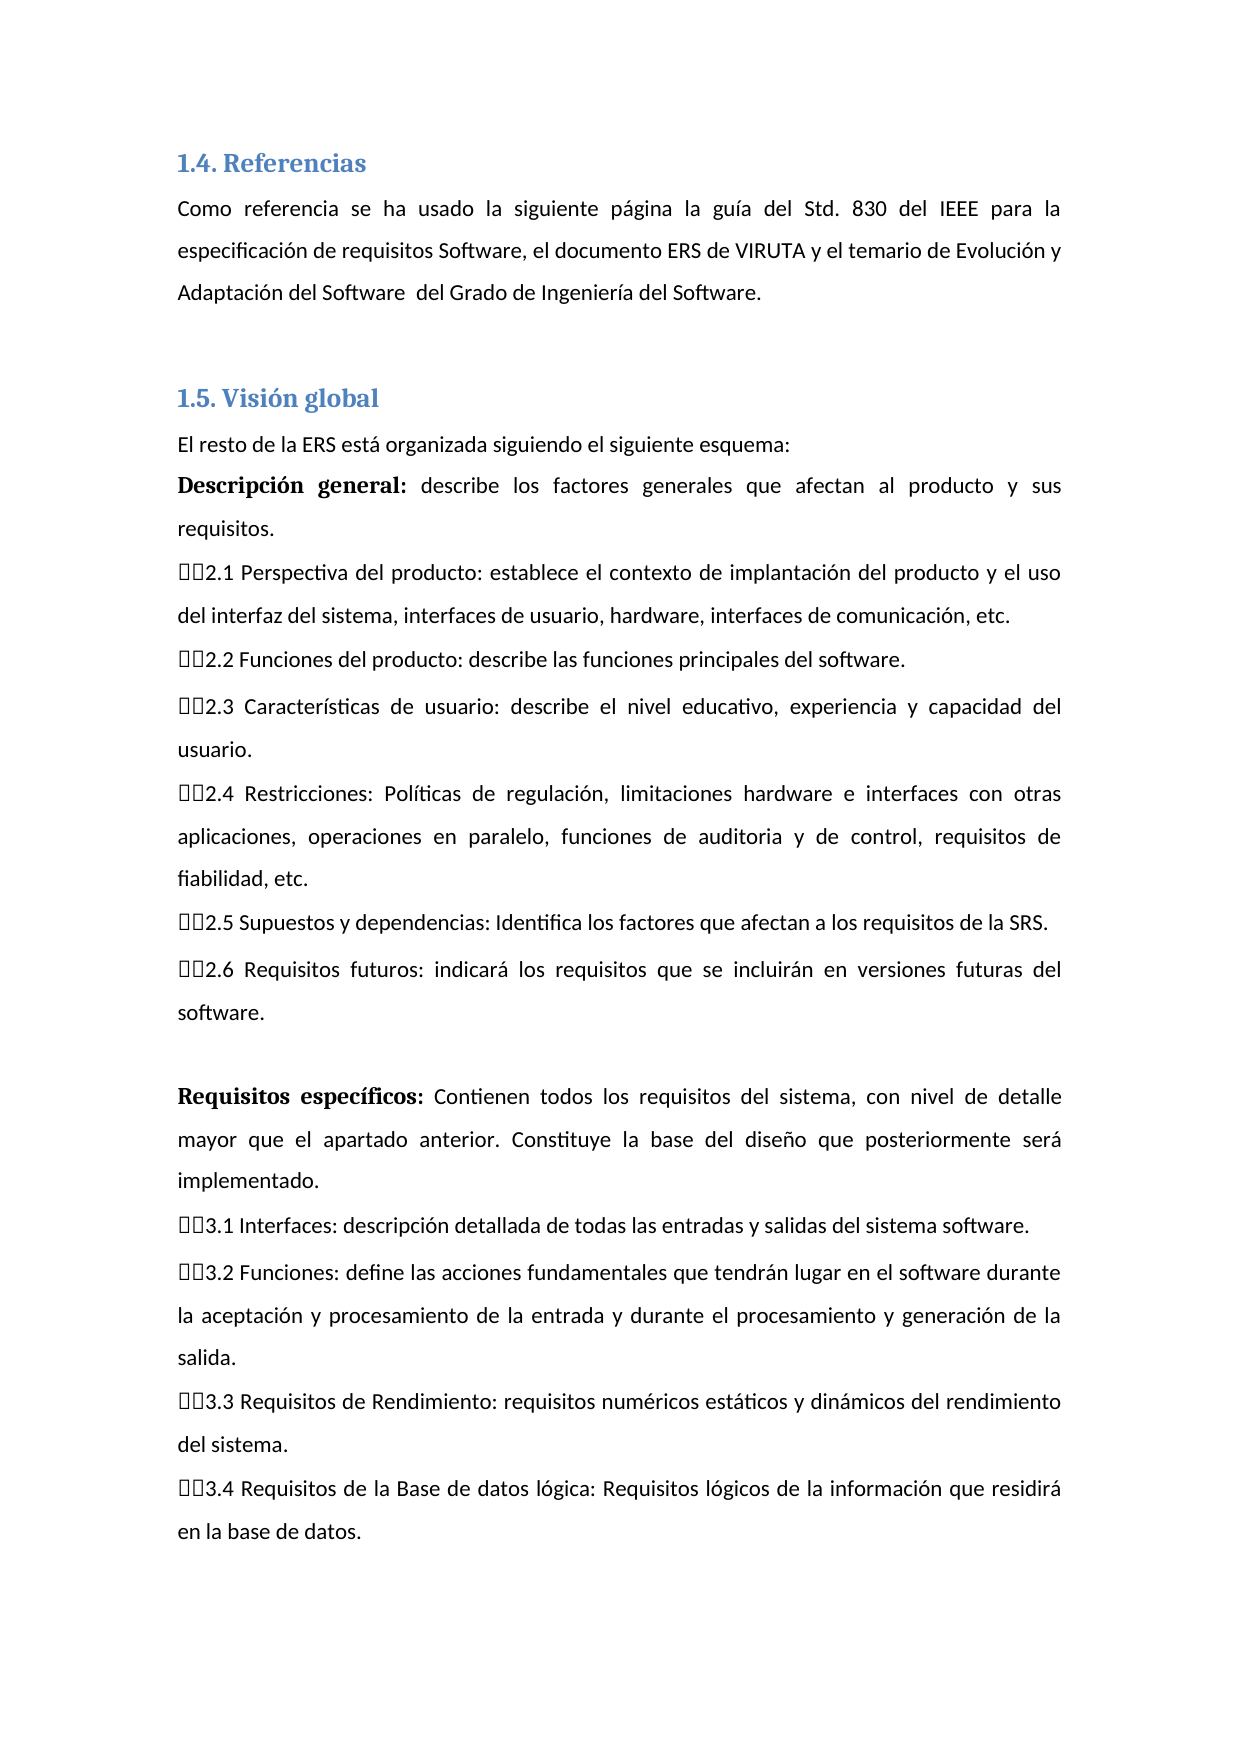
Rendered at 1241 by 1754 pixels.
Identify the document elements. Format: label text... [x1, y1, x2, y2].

text 2.2 Funciones del producto: describe las funciones principales del software. [177, 643, 1063, 674]
text 2.5 Supuestos y dependencias: Identifica los factores que afectan a los requisitos de la SRS. [177, 906, 1063, 938]
text Descripción general: describe los factores generales que afectan al producto y sus requisitos. [177, 472, 1063, 542]
text 3.1 Interfaces: descripción detallada de todas las entradas y salidas del sistema software. [177, 1209, 1063, 1240]
text Como referencia se ha usado la siguiente página la guía del Std. 830 del IEEE para la especificación de requisitos Software, el documento ERS de VIRUTA y el temario de Evolución y Adaptación del Software del Grado de Ingeniería del Software. [177, 194, 1063, 306]
text 2.1 Perspectiva del producto: establece el contexto de implantación del producto y el uso del interfaz del sistema, interfaces de usuario, hardware, interfaces de comunicación, etc. [177, 556, 1063, 629]
text Requisitos específicos: Contienen todos los requisitos del sistema, con nivel de detalle mayor que el apartado anterior. Constituye la base del diseño que posteriormente será implementado. [177, 1082, 1063, 1195]
subtitle 1.4. Referencias [177, 148, 1063, 179]
text 2.4 Restricciones: Políticas de regulación, limitaciones hardware e interfaces con otras aplicaciones, operaciones en paralelo, funciones de auditoria y de control, requisitos de fiabilidad, etc. [177, 777, 1063, 892]
subtitle 1.5. Visión global [177, 383, 1063, 414]
text 2.6 Requisitos futuros: indicará los requisitos que se incluirán en versiones futuras del software. [177, 953, 1063, 1026]
text El resto de la ERS está organizada siguiendo el siguiente esquema: [177, 430, 1063, 458]
text 3.3 Requisitos de Rendimiento: requisitos numéricos estáticos y dinámicos del rendimiento del sistema. [177, 1385, 1063, 1458]
text 3.4 Requisitos de la Base de datos lógica: Requisitos lógicos de la información que residirá en la base de datos. [177, 1472, 1063, 1545]
text 2.3 Características de usuario: describe el nivel educativo, experiencia y capacidad del usuario. [177, 690, 1063, 763]
text 3.2 Funciones: define las acciones fundamentales que tendrán lugar en el software durante la aceptación y procesamiento de la entrada y durante el procesamiento y generación de la salida. [177, 1256, 1063, 1371]
